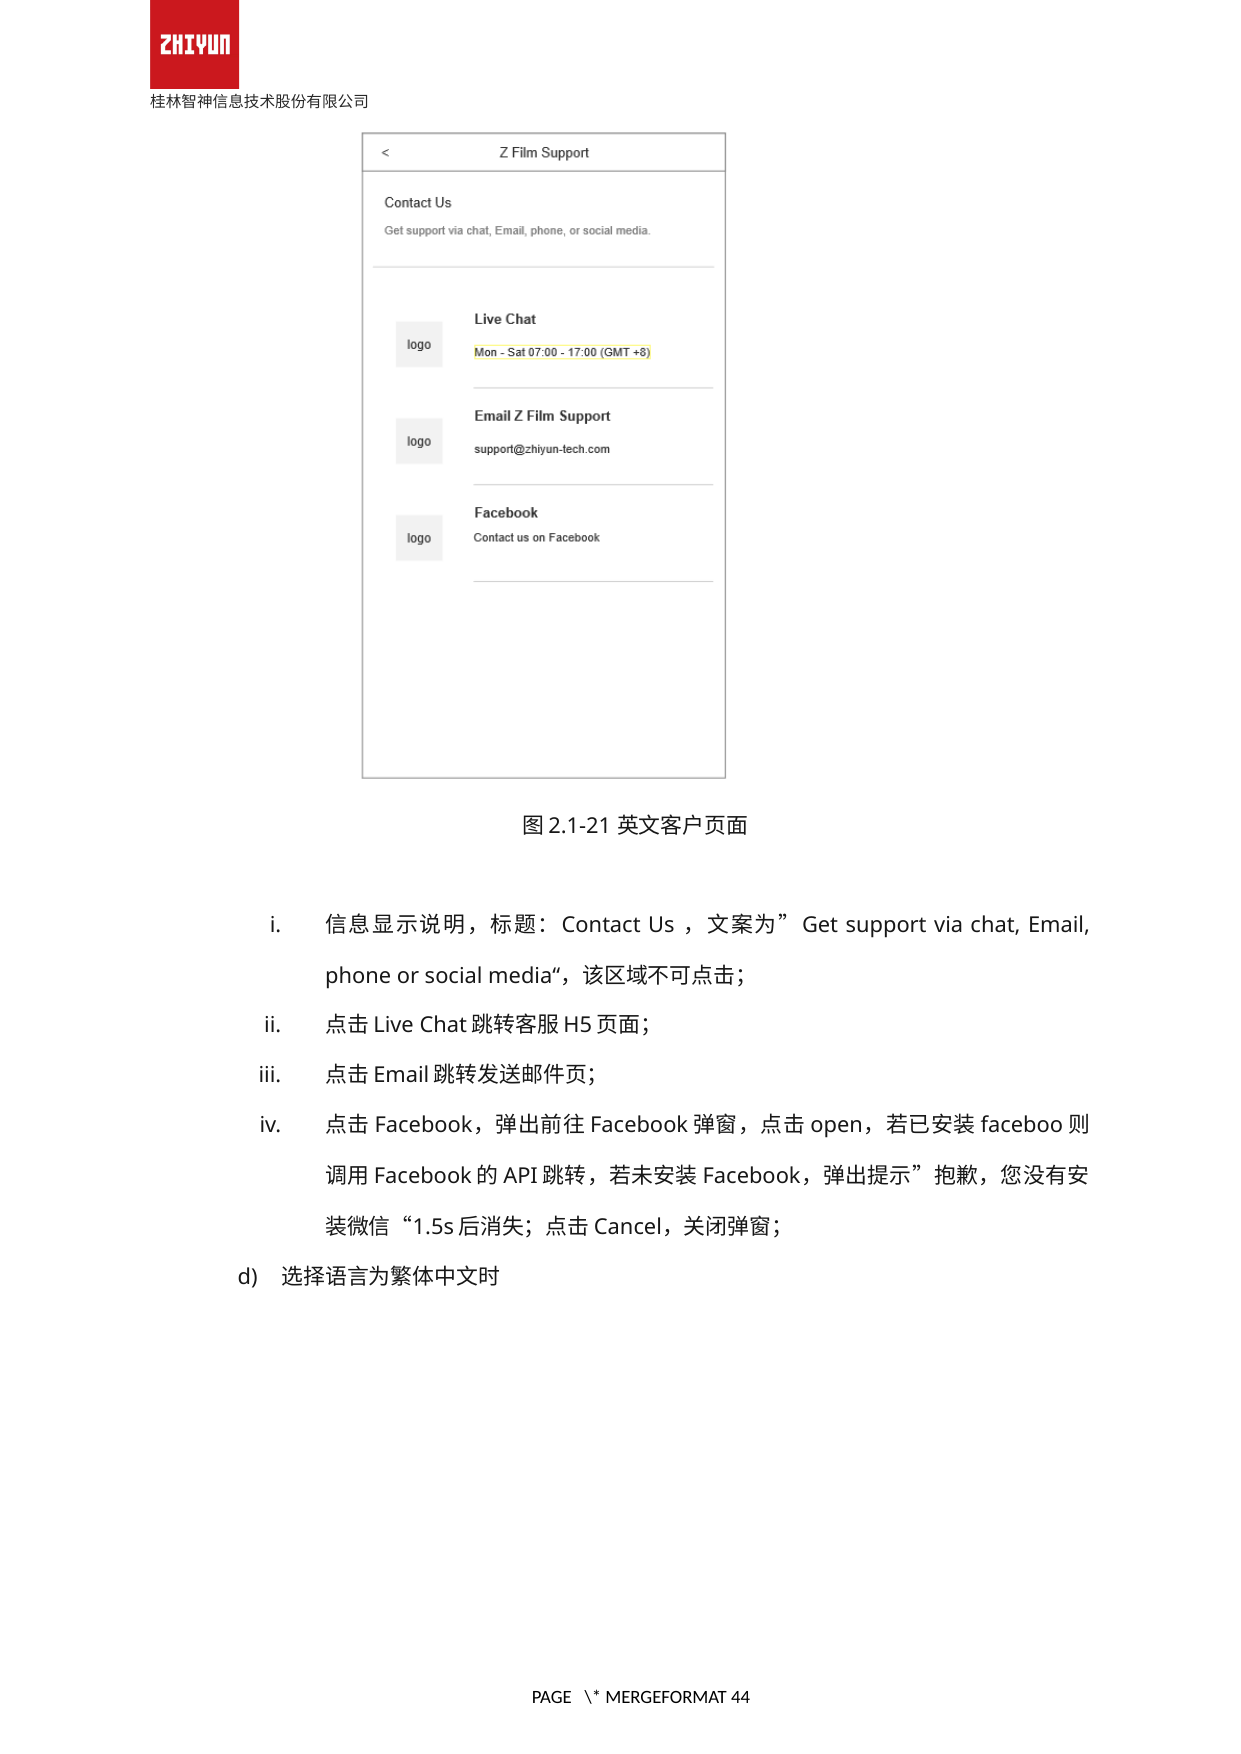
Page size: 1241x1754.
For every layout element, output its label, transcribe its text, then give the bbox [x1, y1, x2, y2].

picture [345, 121, 730, 784]
list 信息显示说明，标题：Contact Us ，文案为”Get support via chat, Email, phone or social media“，该区域不可点击； [281, 906, 1090, 991]
list 点击Facebook，弹出前往Facebook弹窗，点击open，若已安装faceboo则调用Facebook的API跳转，若未安装Facebook，弹出提示”抱歉，您没有安装微信“1.5s后消失；点击Cancel，关闭弹窗； [281, 1106, 1090, 1242]
list 选择语言为繁体中文时 [237, 1258, 1090, 1292]
list 点击Email跳转发送邮件页； [281, 1056, 1090, 1090]
list 点击Live Chat跳转客服H5页面； [281, 1006, 1090, 1040]
picture [150, 0, 240, 89]
list 图2.1-21 英文客户页面 [150, 807, 1090, 841]
